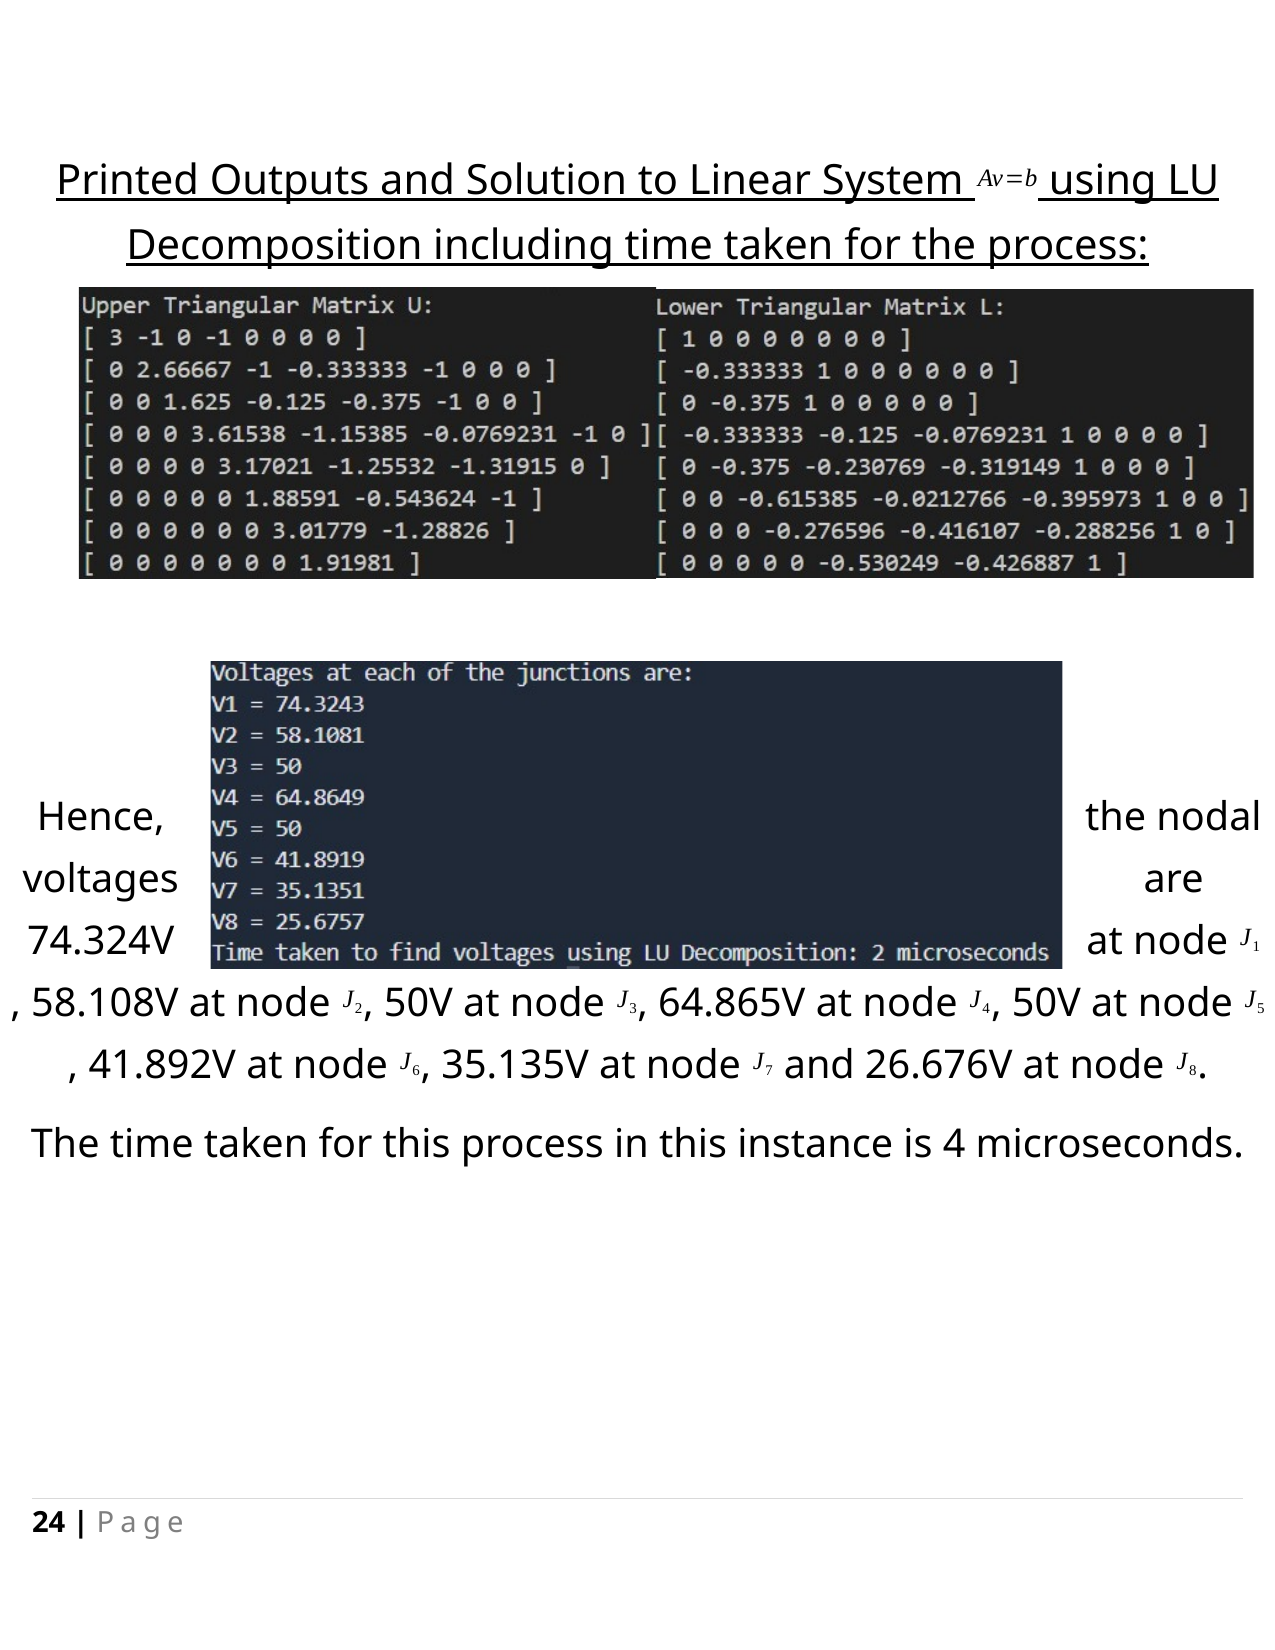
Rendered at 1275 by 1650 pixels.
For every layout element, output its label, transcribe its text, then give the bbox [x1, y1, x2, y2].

text Printed Outputs and Solution to Linear System using LU Decomposition including time taken for the process: [32, 150, 1243, 272]
picture [209, 661, 1062, 968]
picture [77, 287, 1254, 577]
text Hence, the nodal voltages are 74.324V at node , 58.108V at node , 50V at node , 64.865V at node , 50V at node , 41.892V at node , 35.135V at node and 26.676V at node . [10, 788, 1265, 1090]
text The time taken for this process in this instance is 4 microseconds. [10, 1115, 1265, 1169]
